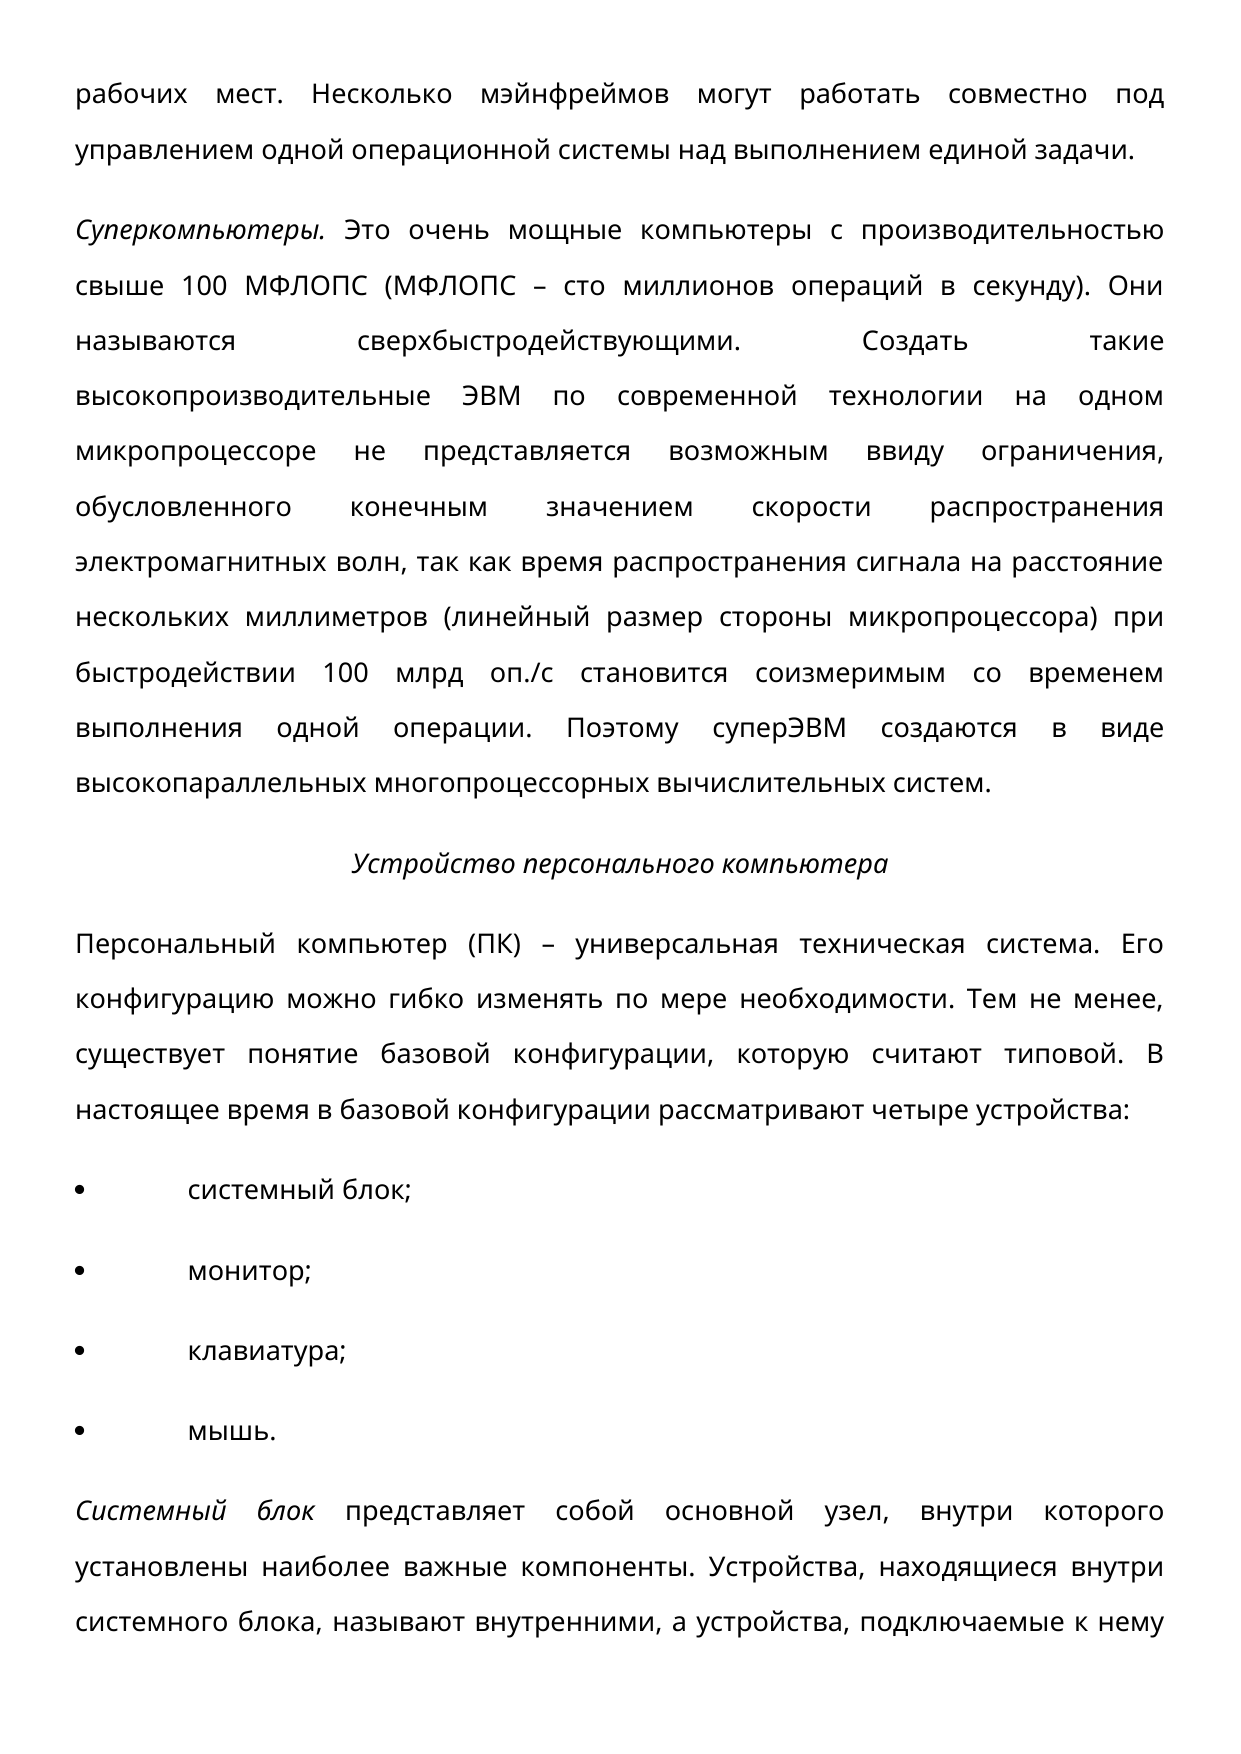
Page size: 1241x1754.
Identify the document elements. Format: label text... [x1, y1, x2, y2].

list клавиатура; [75, 1331, 1165, 1368]
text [75, 75, 1165, 167]
list системный блок; [75, 1171, 1165, 1207]
text Персональный компьютер (ПК) – универсальная техническая система. Его конфигурацию можно гибко изменять по мере необходимости. Тем не менее, существует понятие базовой конфигурации, которую считают типовой. В настоящее время в базовой конфигурации рассматривают четыре устройства: [75, 924, 1165, 1127]
text Суперкомпьютеры. Это очень мощные компьютеры с производительностью свыше 100 МФЛОПС (МФЛОПС – сто миллионов операций в секунду). Они называются сверхбыстродействующими. Создать такие высокопроизводительные ЭВМ по современной технологии на одном микропроцессоре не представляется возможным ввиду ограничения, обусловленного конечным значением скорости распространения электромагнитных волн, так как время распространения сигнала на расстояние нескольких миллиметров (линейный размер стороны микропроцессора) при быстродействии 100 млрд оп./с становится соизмеримым со временем выполнения одной операции. Поэтому суперЭВМ создаются в виде высокопараллельных многопроцессорных вычислительных систем. [75, 211, 1165, 801]
list монитор; [75, 1251, 1165, 1288]
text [75, 1492, 1165, 1639]
list мышь. [75, 1412, 1165, 1448]
text Устройство персонального компьютера [75, 844, 1165, 881]
